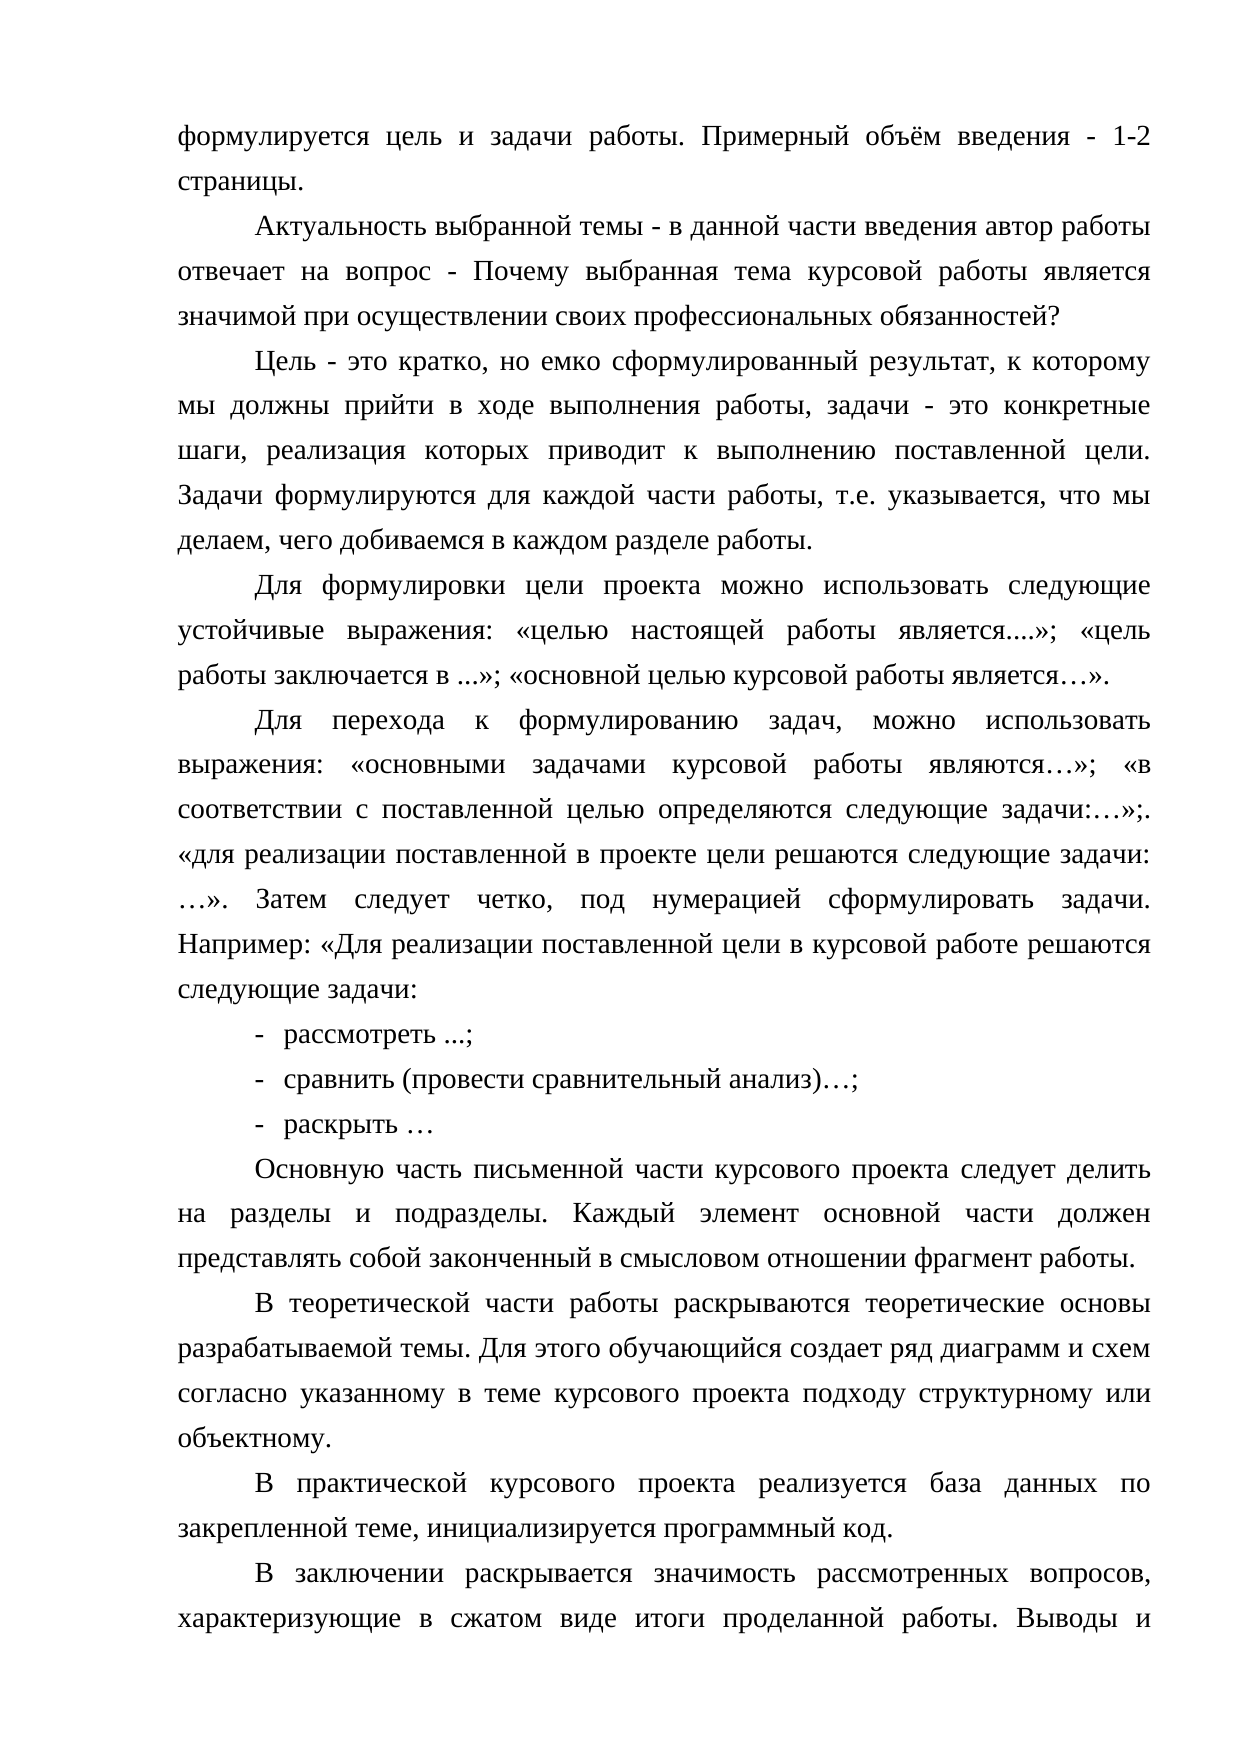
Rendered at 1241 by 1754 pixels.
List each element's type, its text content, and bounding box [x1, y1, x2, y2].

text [177, 118, 1152, 197]
text Для формулировки цели проекта можно использовать следующие устойчивые выражения: «целью настоящей работы является....»; «цель работы заключается в ...»; «основной целью курсовой работы является…». [177, 567, 1152, 690]
list рассмотреть ...; [177, 1016, 1152, 1049]
list раскрыть … [177, 1106, 1152, 1139]
text Цель - это кратко, но емко сформулированный результат, к которому мы должны прийти в ходе выполнения работы, задачи - это конкретные шаги, реализация которых приводит к выполнению поставленной цели. Задачи формулируются для каждой части работы, т.е. указывается, что мы делаем, чего добиваемся в каждом разделе работы. [177, 343, 1152, 556]
text Актуальность выбранной темы - в данной части введения автор работы отвечает на вопрос - Почему выбранная тема курсовой работы является значимой при осуществлении своих профессиональных обязанностей? [177, 208, 1152, 331]
text Для перехода к формулированию задач, можно использовать выражения: «основными задачами курсовой работы являются…»; «в соответствии с поставленной целью определяются следующие задачи:…»;. «для реализации поставленной в проекте цели решаются следующие задачи:…». Затем следует четко, под нумерацией сформулировать задачи. Например: «Для реализации поставленной цели в курсовой работе решаются следующие задачи: [177, 702, 1152, 1005]
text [177, 1555, 1152, 1633]
text Основную часть письменной части курсового проекта следует делить на разделы и подразделы. Каждый элемент основной части должен представлять собой законченный в смысловом отношении фрагмент работы. [177, 1151, 1152, 1274]
text В практической курсового проекта реализуется база данных по закрепленной теме, инициализируется программный код. [177, 1465, 1152, 1543]
text В теоретической части работы раскрываются теоретические основы разрабатываемой темы. Для этого обучающийся создает ряд диаграмм и схем согласно указанному в теме курсового проекта подходу структурному или объектному. [177, 1285, 1152, 1454]
list сравнить (провести сравнительный анализ)…; [177, 1061, 1152, 1094]
